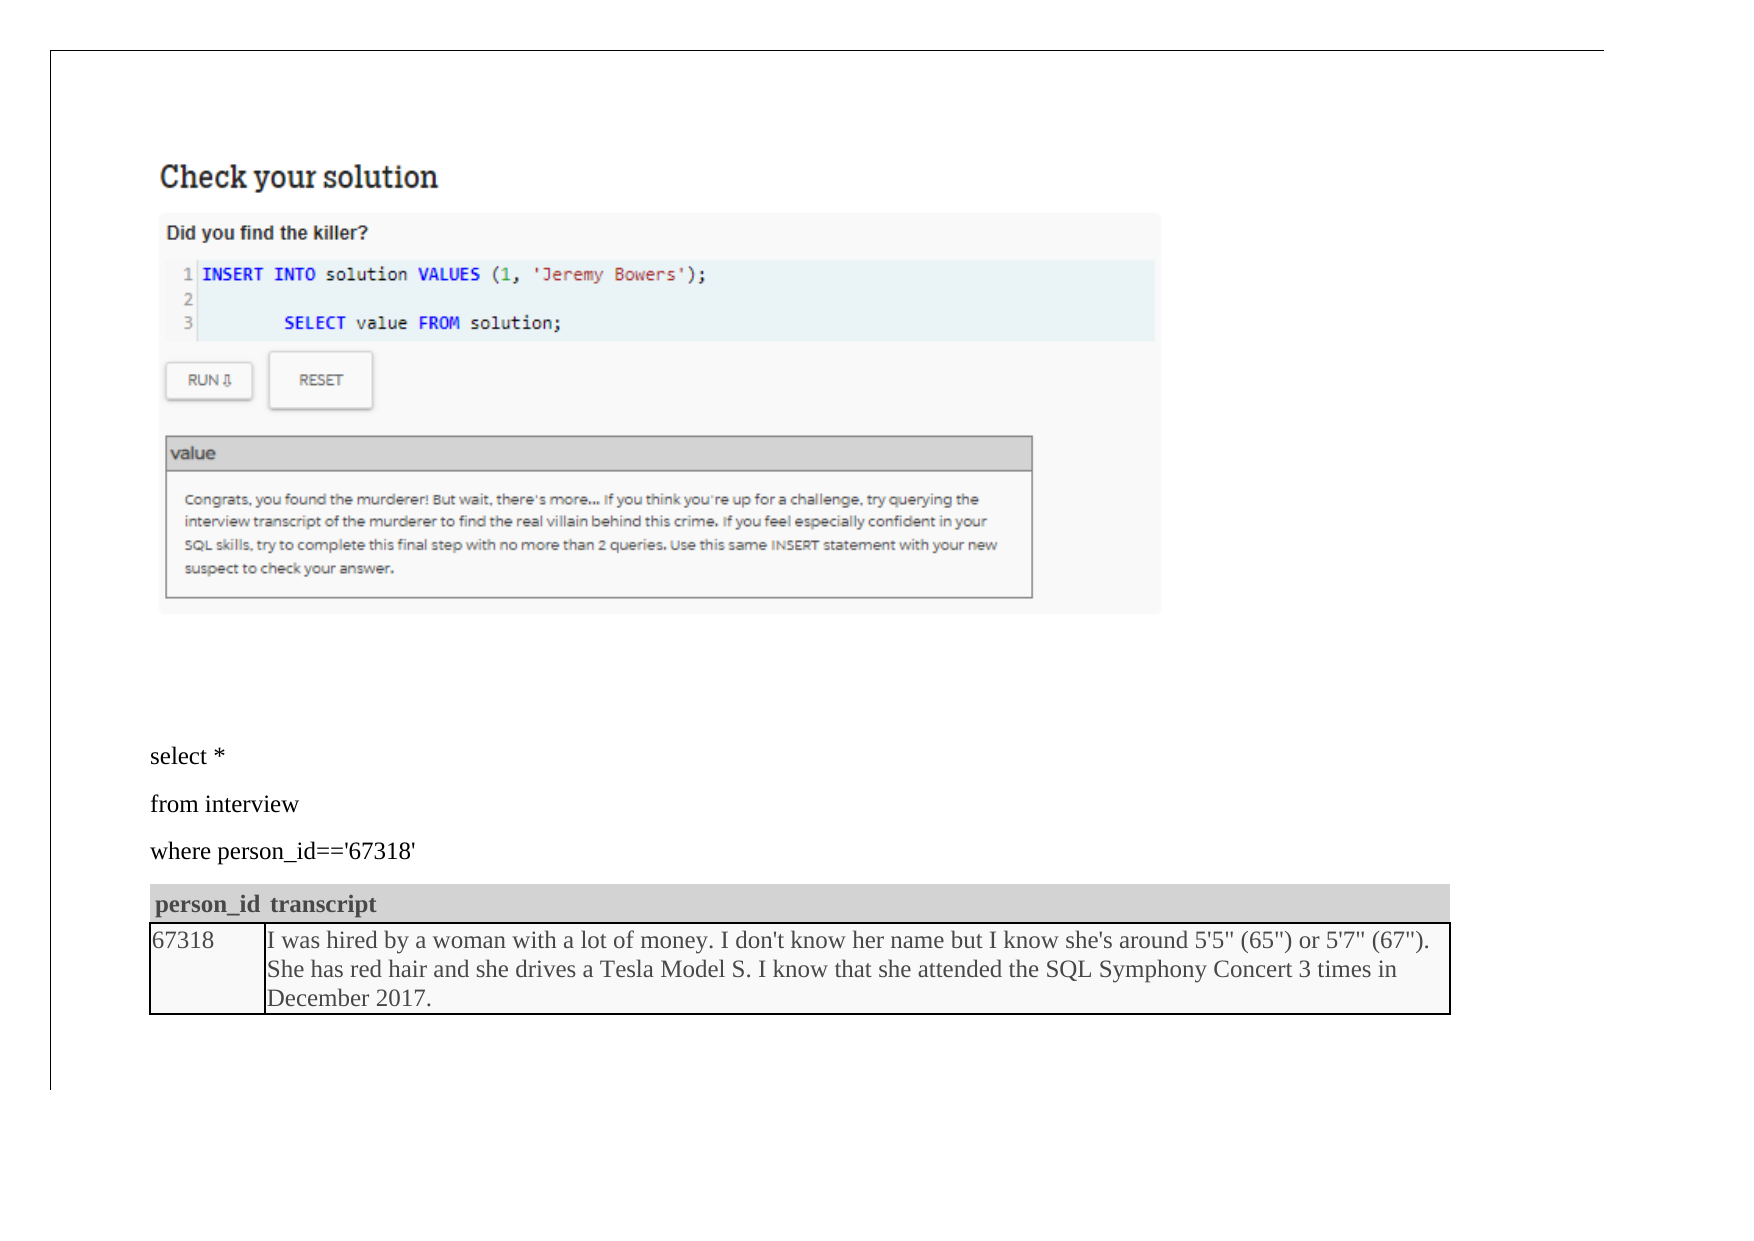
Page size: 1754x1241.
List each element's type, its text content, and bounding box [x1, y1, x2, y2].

table_header person_id [150, 884, 265, 922]
table_cell I was hired by a woman with a lot of money. I don't know her name but I know she's around 5'5" (65") or 5'7" (67"). She has red hair and she drives a Tesla Model S. I know that she attended the SQL Symphony Concert 3 times in December 2017. [266, 924, 1449, 1013]
text from interview [150, 789, 1604, 817]
text select * [150, 741, 1604, 770]
picture [150, 150, 1177, 627]
text where person_id=='67318' [150, 836, 1604, 865]
table_header transcript [265, 884, 1450, 922]
table_cell 67318 [151, 924, 264, 1013]
